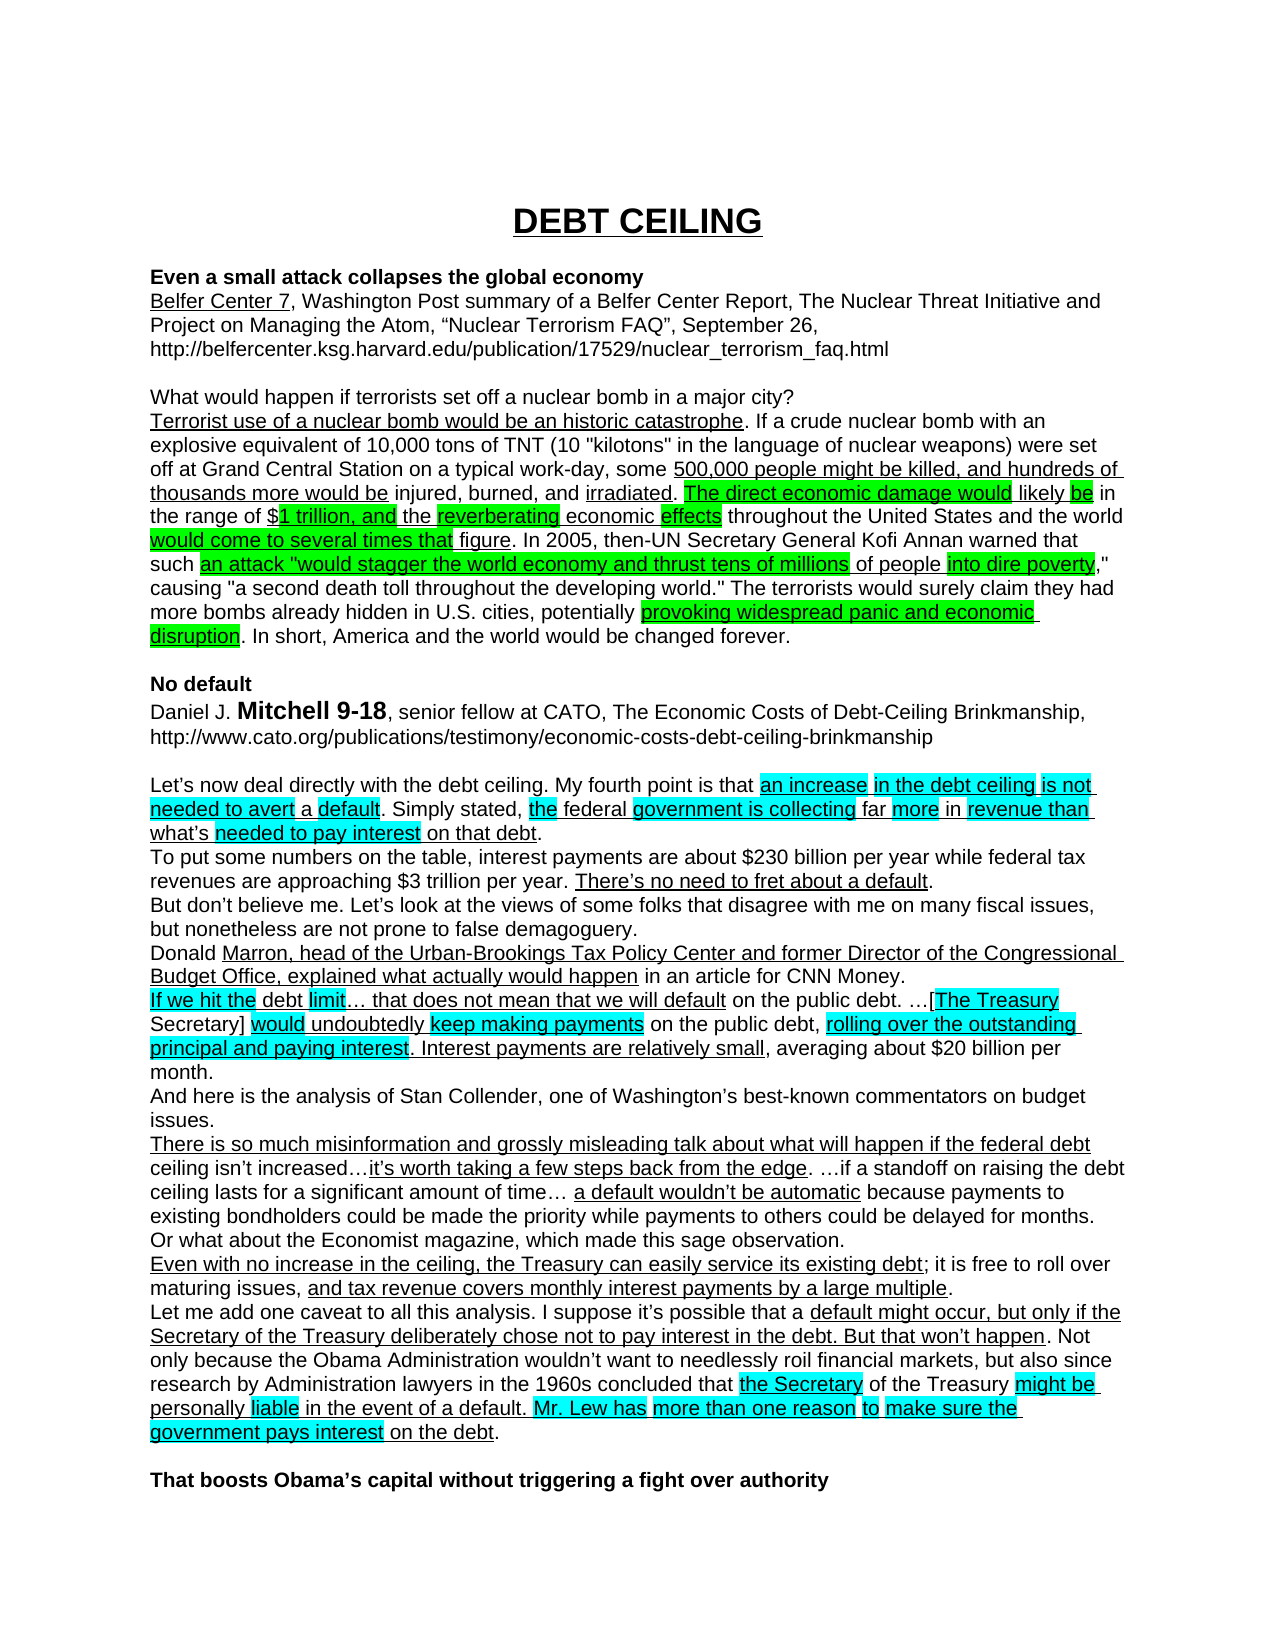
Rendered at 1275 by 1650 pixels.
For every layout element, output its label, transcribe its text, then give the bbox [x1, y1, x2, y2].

text Even with no increase in the ceiling, the Treasury can easily service its existing debt; it is free to roll over maturing issues, and tax revenue covers monthly interest payments by a large multiple. [150, 1252, 1125, 1300]
text Let me add one caveat to all this analysis. I suppose it’s possible that a default might occur, but only if the Secretary of the Treasury deliberately chose not to pay interest in the debt. But that won’t happen. Not only because the Obama Administration wouldn’t want to needlessly roil financial markets, but also since research by Administration lawyers in the 1960s concluded that the Secretary of the Treasury might be personally liable in the event of a default. Mr. Lew has more than one reason to make sure the government pays interest on the debt. [150, 1300, 1125, 1443]
text Or what about the Economist magazine, which made this sage observation. [150, 1228, 1125, 1252]
text Even a small attack collapses the global economy [150, 265, 1125, 289]
text There is so much misinformation and grossly misleading talk about what will happen if the federal debt ceiling isn’t increased…it’s worth taking a few steps back from the edge. …if a standoff on raising the debt ceiling lasts for a significant amount of time… a default wouldn’t be automatic because payments to existing bondholders could be made the priority while payments to others could be delayed for months. [150, 1132, 1125, 1228]
text Donald Marron, head of the Urban-Brookings Tax Policy Center and former Director of the Congressional Budget Office, explained what actually would happen in an article for CNN Money. [150, 940, 1125, 988]
text Let’s now deal directly with the debt ceiling. My fourth point is that an increase in the debt ceiling is not needed to avert a default. Simply stated, the federal government is collecting far more in revenue than what’s needed to pay interest on that debt. [150, 773, 1125, 844]
text If we hit the debt limit… that does not mean that we will default on the public debt. …[The Treasury Secretary] would undoubtedly keep making payments on the public debt, rolling over the outstanding principal and paying interest. Interest payments are relatively small, averaging about $20 billion per month. [150, 988, 1125, 1084]
text To put some numbers on the table, interest payments are about $230 billion per year while federal tax revenues are approaching $3 trillion per year. There’s no need to fret about a default. [150, 844, 1125, 892]
text Belfer Center 7, Washington Post summary of a Belfer Center Report, The Nuclear Threat Initiative and Project on Managing the Atom, “Nuclear Terrorism FAQ”, September 26, http://belfercenter.ksg.harvard.edu/publication/17529/nuclear_terrorism_faq.html [150, 289, 1125, 361]
subtitle debt ceiling [150, 200, 1125, 241]
text Terrorist use of a nuclear bomb would be an historic catastrophe. If a crude nuclear bomb with an explosive equivalent of 10,000 tons of TNT (10 "kilotons" in the language of nuclear weapons) were set off at Grand Central Station on a typical work-day, some 500,000 people might be killed, and hundreds of thousands more would be injured, burned, and irradiated. The direct economic damage would likely be in the range of $1 trillion, and the reverberating economic effects throughout the United States and the world would come to several times that figure. In 2005, then-UN Secretary General Kofi Annan warned that such an attack "would stagger the world economy and thrust tens of millions of people into dire poverty," causing "a second death toll throughout the developing world." The terrorists would surely claim they had more bombs already hidden in U.S. cities, potentially provoking widespread panic and economic disruption. In short, America and the world would be changed forever. [150, 408, 1125, 648]
text That boosts Obama’s capital without triggering a fight over authority [150, 1467, 1125, 1491]
text Daniel J. Mitchell 9-18, senior fellow at CATO, The Economic Costs of Debt-Ceiling Brinkmanship, http://www.cato.org/publications/testimony/economic-costs-debt-ceiling-brinkmanship [150, 696, 1125, 749]
text What would happen if terrorists set off a nuclear bomb in a major city? [150, 384, 1125, 408]
text And here is the analysis of Stan Collender, one of Washington’s best-known commentators on budget issues. [150, 1084, 1125, 1132]
text No default [150, 672, 1125, 696]
text But don’t believe me. Let’s look at the views of some folks that disagree with me on many fiscal issues, but nonetheless are not prone to false demagoguery. [150, 892, 1125, 940]
